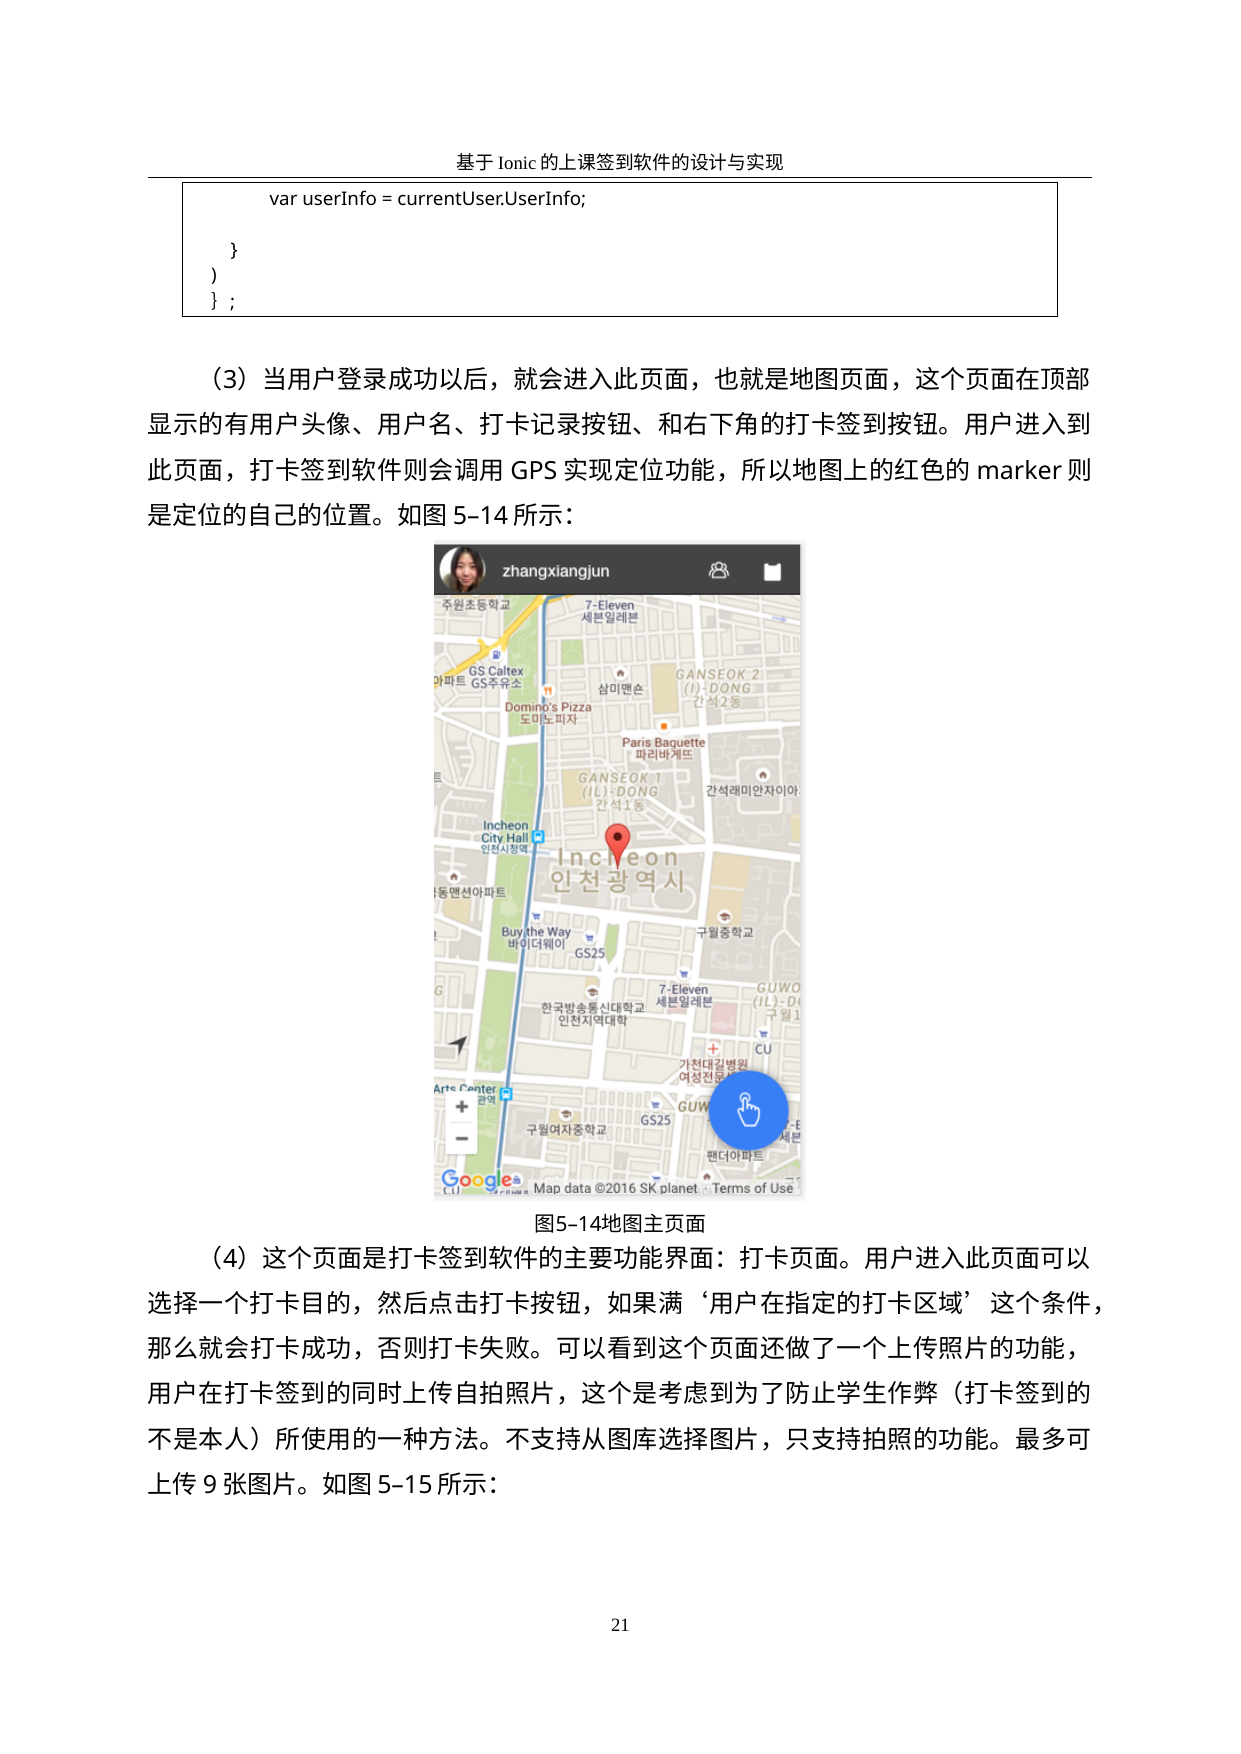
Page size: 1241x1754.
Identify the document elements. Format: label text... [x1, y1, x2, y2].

text var userInfo = currentUser.UserInfo; [183, 183, 1057, 210]
text } [183, 233, 1057, 258]
text ) [183, 258, 1057, 284]
text ｝; [183, 284, 1057, 316]
picture [434, 540, 806, 1201]
